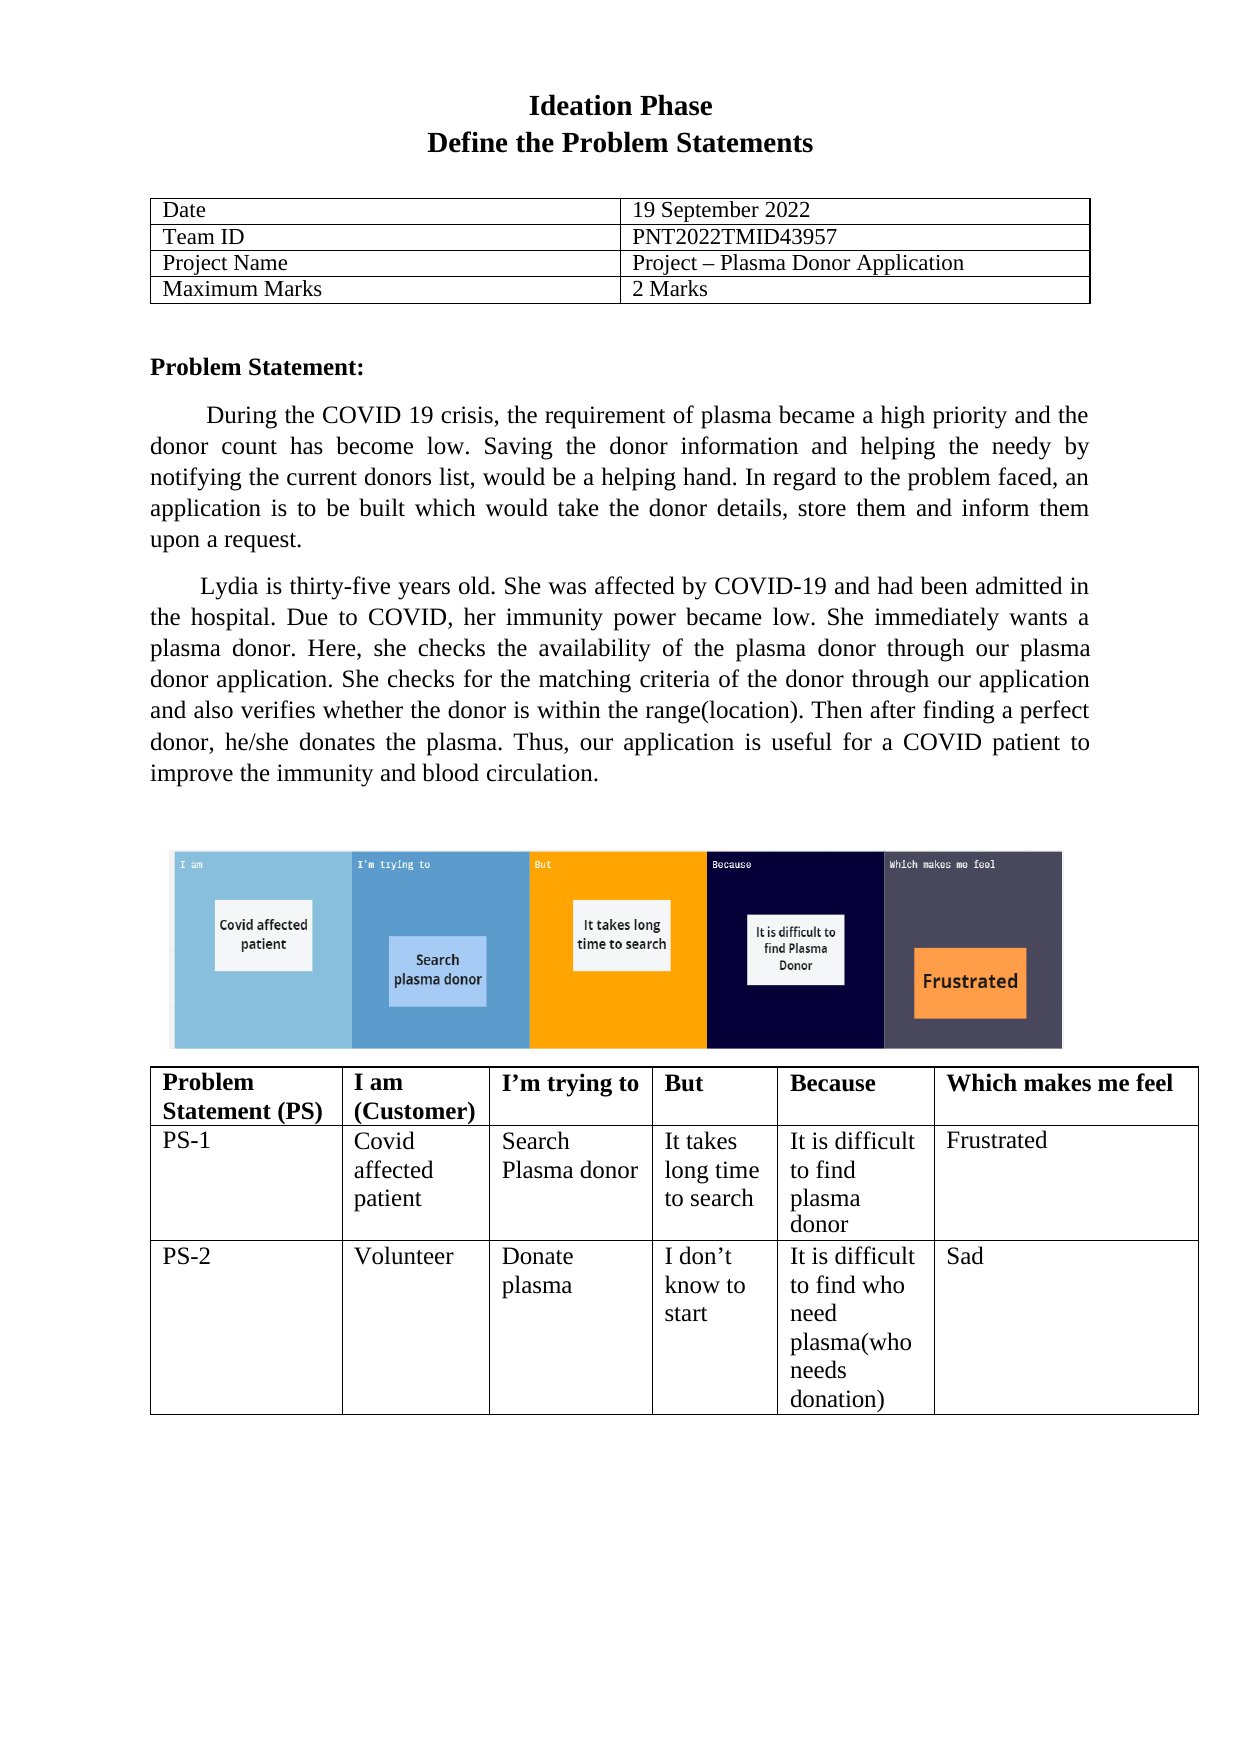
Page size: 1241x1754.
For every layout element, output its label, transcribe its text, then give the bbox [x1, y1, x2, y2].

table_cell Volunteer [343, 1241, 489, 1413]
table_cell Project Name [151, 251, 620, 276]
title Ideation Phase [425, 88, 816, 122]
table_header Date [151, 199, 620, 223]
table_cell Covid affected patient [343, 1126, 489, 1240]
table_cell Maximum Marks [151, 277, 620, 303]
table_cell I don’t know to start [653, 1241, 777, 1413]
table_cell Team ID [151, 225, 620, 250]
table_header Because [778, 1068, 934, 1125]
table_cell PS-2 [151, 1241, 342, 1413]
table_cell Project – Plasma Donor Application [621, 251, 1089, 276]
title Define the Problem Statements [425, 125, 815, 158]
table_header Which makes me feel [935, 1068, 1198, 1125]
table_header I am (Customer) [343, 1068, 489, 1125]
table_header I’m trying to [490, 1068, 652, 1125]
table_header Problem Statement (PS) [151, 1068, 342, 1125]
table_cell PNT2022TMID43957 [621, 225, 1089, 250]
table_cell PS-1 [151, 1126, 342, 1240]
table_cell It is difficult to find plasma donor [778, 1126, 934, 1240]
table_cell Search Plasma donor [490, 1126, 652, 1240]
table_cell Donate plasma [490, 1241, 652, 1413]
picture [168, 850, 1065, 1049]
text During the COVID 19 crisis, the requirement of plasma became a high priority and the donor count has become low. Saving the donor information and helping the needy by notifying the current donors list, would be a helping hand. In regard to the problem faced, an application is to be built which would take the donor details, store them and inform them upon a request. [150, 400, 1090, 553]
table_cell Sad [935, 1241, 1198, 1413]
table_cell 2 Marks [621, 277, 1089, 303]
text Lydia is thirty-five years old. She was affected by COVID-19 and had been admitted in the hospital. Due to COVID, her immunity power became low. She immediately wants a plasma donor. Here, she checks the availability of the plasma donor through our plasma donor application. She checks for the matching criteria of the donor through our application and also verifies whether the donor is within the range(location). Then after finding a perfect donor, he/she donates the plasma. Thus, our application is useful for a COVID patient to improve the immunity and blood circulation. [150, 571, 1091, 786]
table_header But [653, 1068, 777, 1125]
table_header 19 September 2022 [621, 199, 1089, 223]
table_cell It is difficult to find who need plasma(who needs donation) [778, 1241, 934, 1413]
table_cell Frustrated [935, 1126, 1198, 1240]
table_cell It takes long time to search [653, 1126, 777, 1240]
text Problem Statement: [150, 352, 1211, 381]
